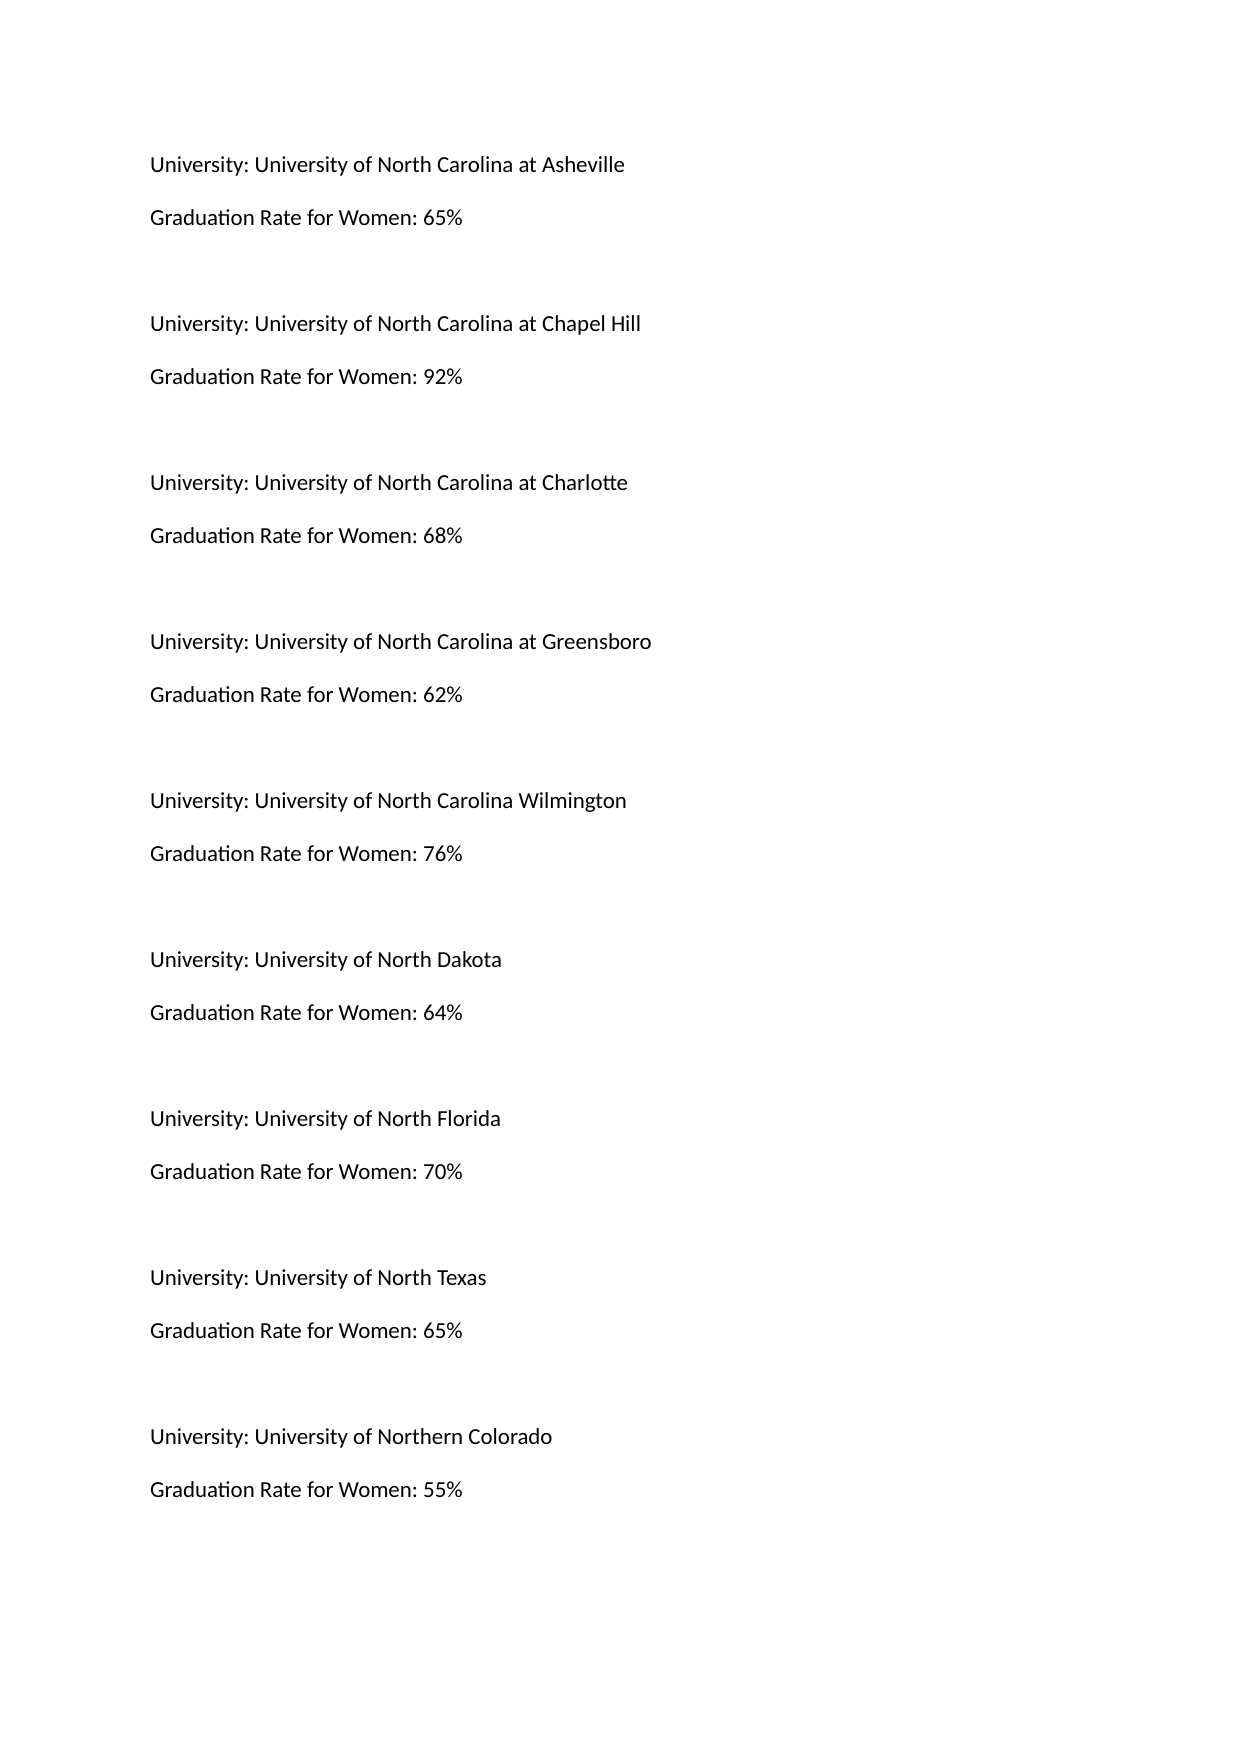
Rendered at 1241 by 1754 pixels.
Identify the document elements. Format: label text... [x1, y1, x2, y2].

text University: University of North Carolina at Asheville [150, 150, 1090, 178]
text Graduation Rate for Women: 68% [150, 521, 1090, 549]
text Graduation Rate for Women: 64% [150, 998, 1090, 1026]
text University: University of North Florida [150, 1104, 1090, 1132]
text University: University of North Carolina at Chapel Hill [150, 309, 1090, 337]
text University: University of North Texas [150, 1263, 1090, 1291]
text University: University of Northern Colorado [150, 1422, 1090, 1451]
text Graduation Rate for Women: 55% [150, 1476, 1090, 1503]
text University: University of North Carolina Wilmington [150, 786, 1090, 814]
text Graduation Rate for Women: 65% [150, 203, 1090, 231]
text University: University of North Carolina at Greensboro [150, 627, 1090, 655]
text Graduation Rate for Women: 92% [150, 362, 1090, 390]
text University: University of North Dakota [150, 945, 1090, 973]
text University: University of North Carolina at Charlotte [150, 468, 1090, 496]
text Graduation Rate for Women: 62% [150, 680, 1090, 708]
text Graduation Rate for Women: 70% [150, 1157, 1090, 1185]
text Graduation Rate for Women: 65% [150, 1316, 1090, 1344]
text Graduation Rate for Women: 76% [150, 839, 1090, 867]
